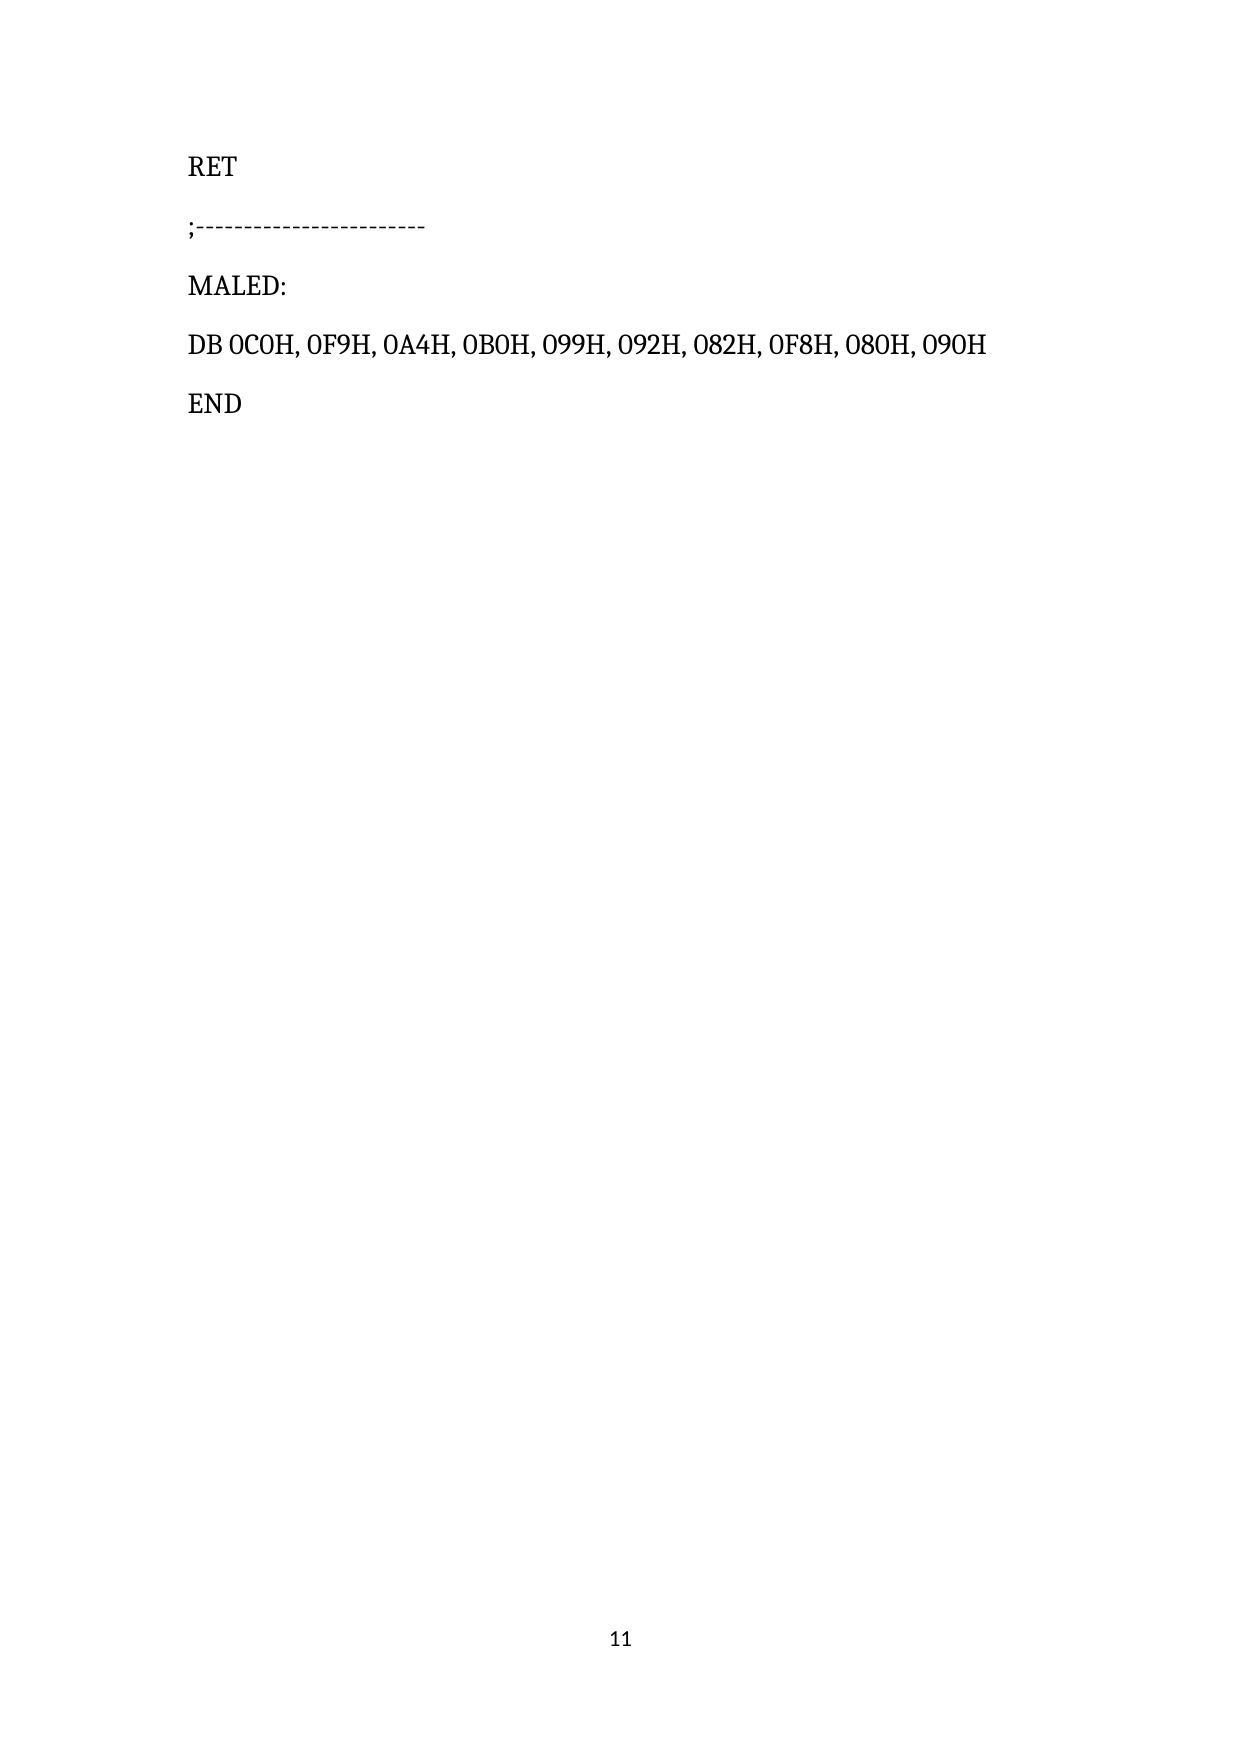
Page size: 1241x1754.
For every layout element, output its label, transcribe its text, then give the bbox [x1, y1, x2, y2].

text MALED: [187, 269, 1090, 302]
text RET [187, 150, 1090, 183]
text DB 0C0H, 0F9H, 0A4H, 0B0H, 099H, 092H, 082H, 0F8H, 080H, 090H [187, 328, 1090, 362]
text ;------------------------ [187, 209, 1090, 243]
text END [187, 387, 1090, 421]
